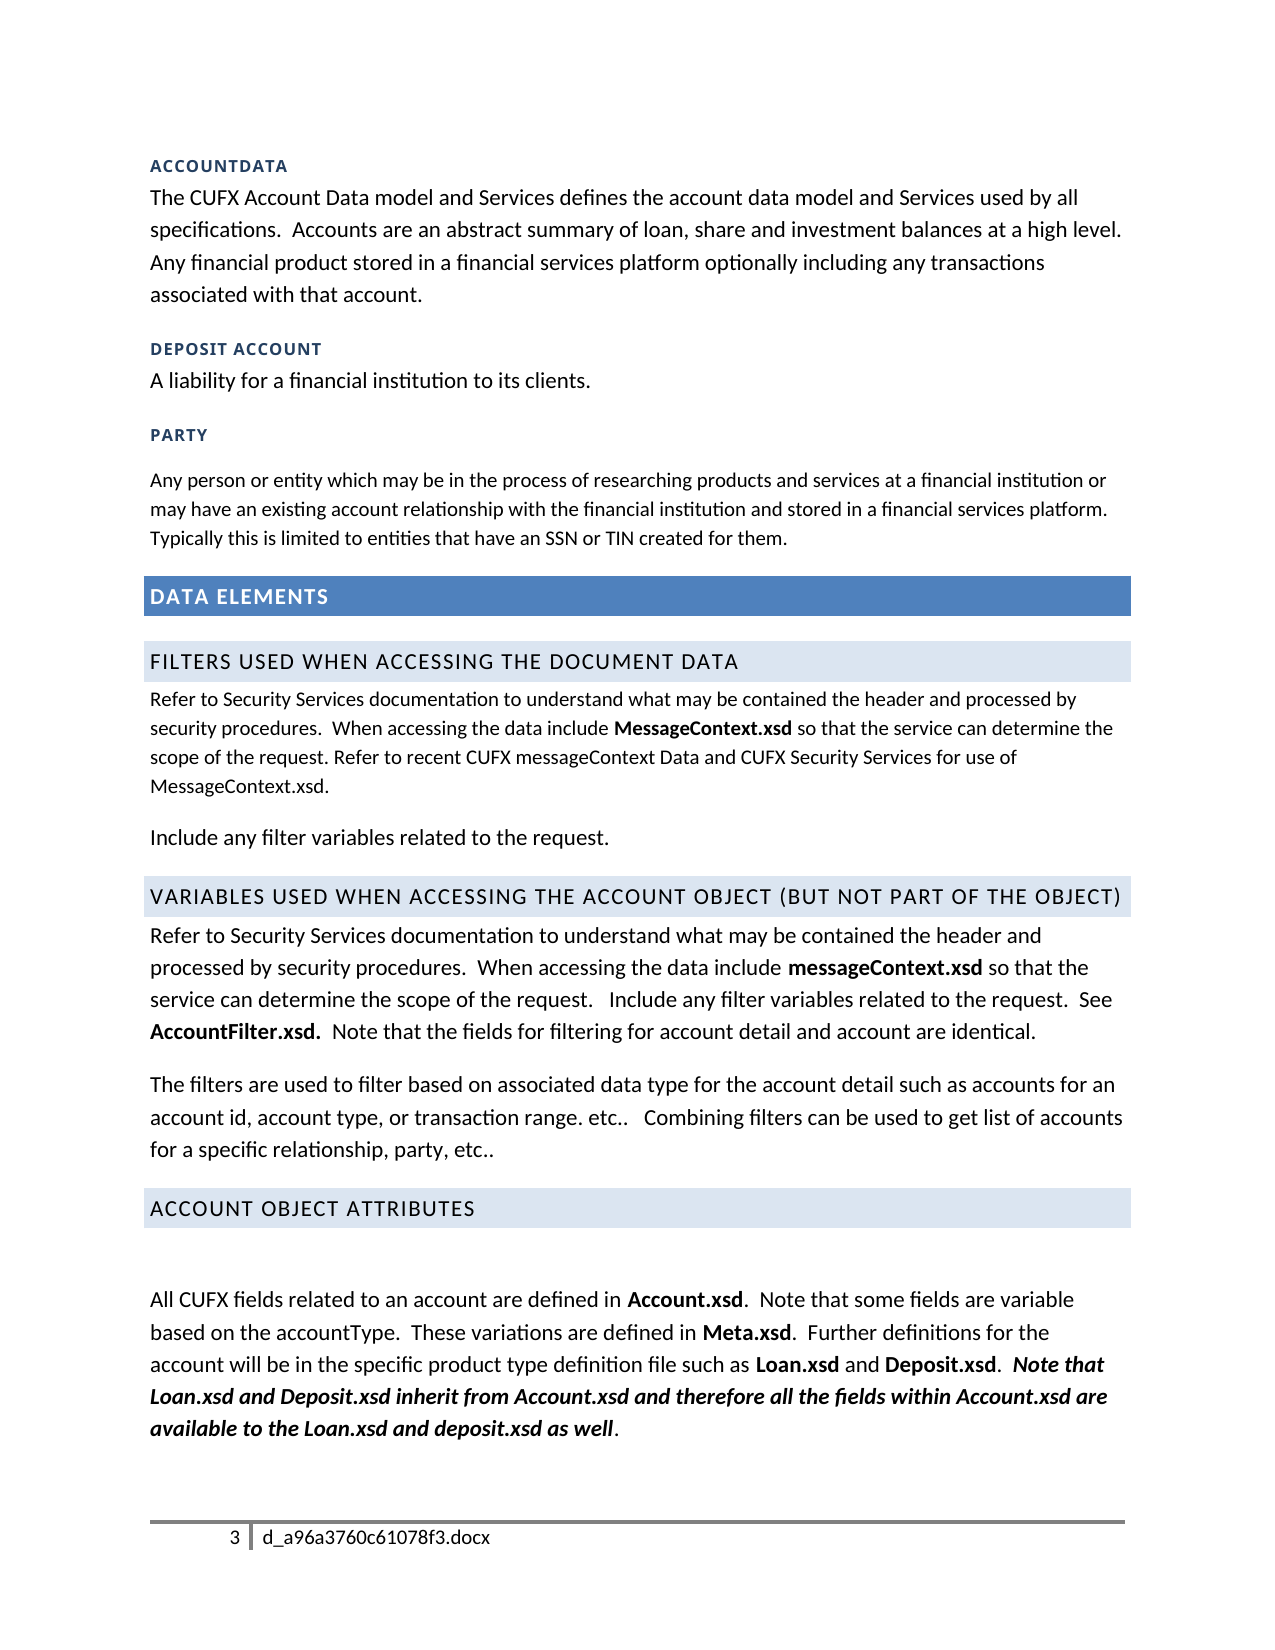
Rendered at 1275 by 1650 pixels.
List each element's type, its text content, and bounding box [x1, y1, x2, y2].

subtitle Account Object attributes [150, 1194, 1125, 1222]
text Any person or entity which may be in the process of researching products and services at a financial institution or may have an existing account relationship with the financial institution and stored in a financial services platform. Typically this is limited to entities that have an SSN or TIN created for them. [150, 467, 1125, 551]
text Refer to Security Services documentation to understand what may be contained the header and processed by security procedures. When accessing the data include MessageContext.xsd so that the service can determine the scope of the request. Refer to recent CUFX messageContext Data and CUFX Security Services for use of MessageContext.xsd. [150, 686, 1125, 799]
text A liability for a financial institution to its clients. [150, 366, 1125, 394]
text Deposit Account [150, 333, 1125, 360]
text The filters are used to filter based on associated data type for the account detail such as accounts for an account id, account type, or transaction range. etc.. Combining filters can be used to get list of accounts for a specific relationship, party, etc.. [150, 1071, 1125, 1163]
text All CUFX fields related to an account are defined in Account.xsd. Note that some fields are variable based on the accountType. These variations are defined in Meta.xsd. Further definitions for the account will be in the specific product type definition file such as Loan.xsd and Deposit.xsd. Note that Loan.xsd and Deposit.xsd inherit from Account.xsd and therefore all the fields within Account.xsd are available to the Loan.xsd and deposit.xsd as well. [150, 1286, 1125, 1442]
subtitle Filters used when accessing the Document data [150, 647, 1125, 675]
text Include any filter variables related to the request. [150, 823, 1125, 851]
subtitle Variables used when accessing the account object (but not part of the object) [150, 883, 1125, 911]
subtitle Data Elements [150, 582, 1125, 610]
text The CUFX Account Data model and Services defines the account data model and Services used by all specifications. Accounts are an abstract summary of loan, share and investment balances at a high level. Any financial product stored in a financial services platform optionally including any transactions associated with that account. [150, 183, 1125, 308]
text Refer to Security Services documentation to understand what may be contained the header and processed by security procedures. When accessing the data include messageContext.xsd so that the service can determine the scope of the request. Include any filter variables related to the request. See AccountFilter.xsd. Note that the fields for filtering for account detail and account are identical. [150, 921, 1125, 1046]
text Party [150, 419, 1125, 446]
text AccountData [150, 150, 1125, 177]
